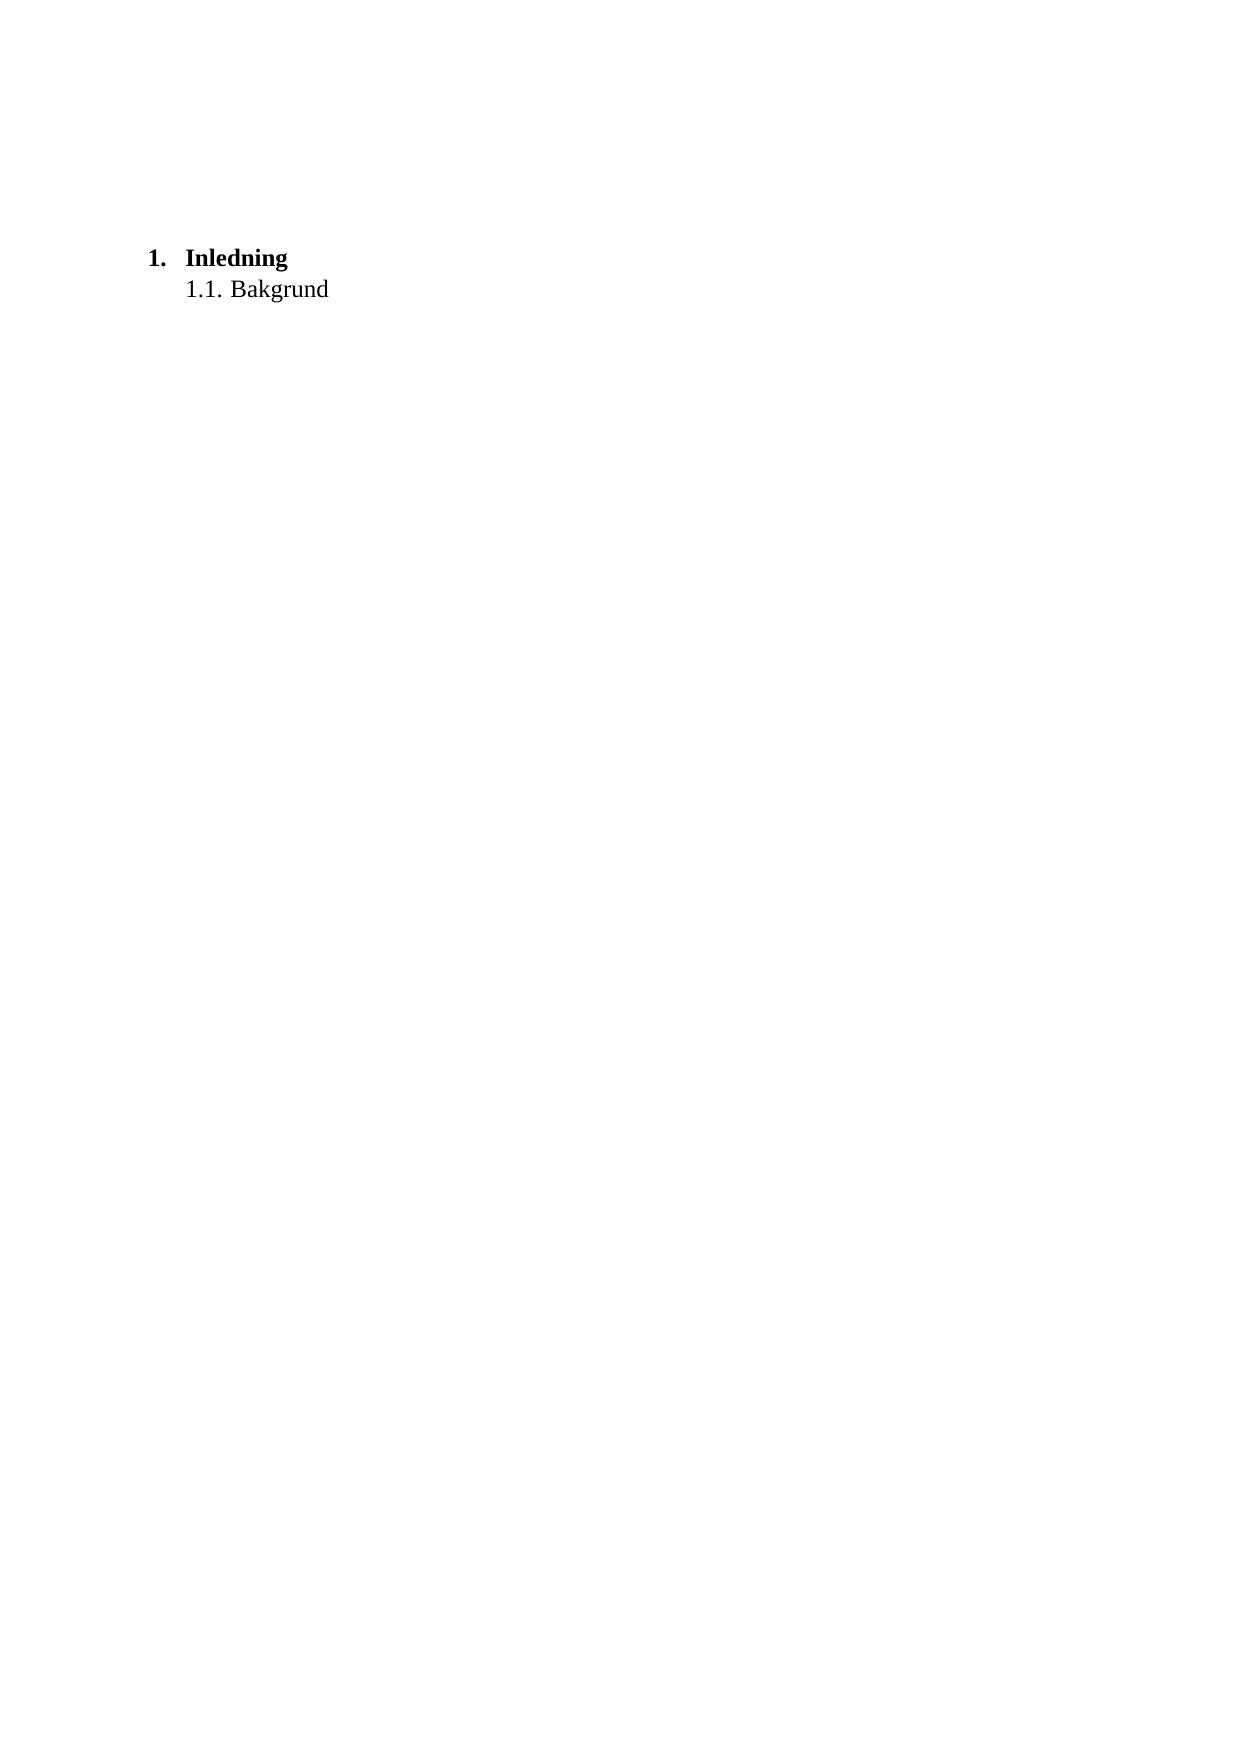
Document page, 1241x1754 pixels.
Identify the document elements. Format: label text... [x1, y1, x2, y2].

list Bakgrund [185, 274, 1093, 303]
list Inledning [148, 243, 1093, 272]
